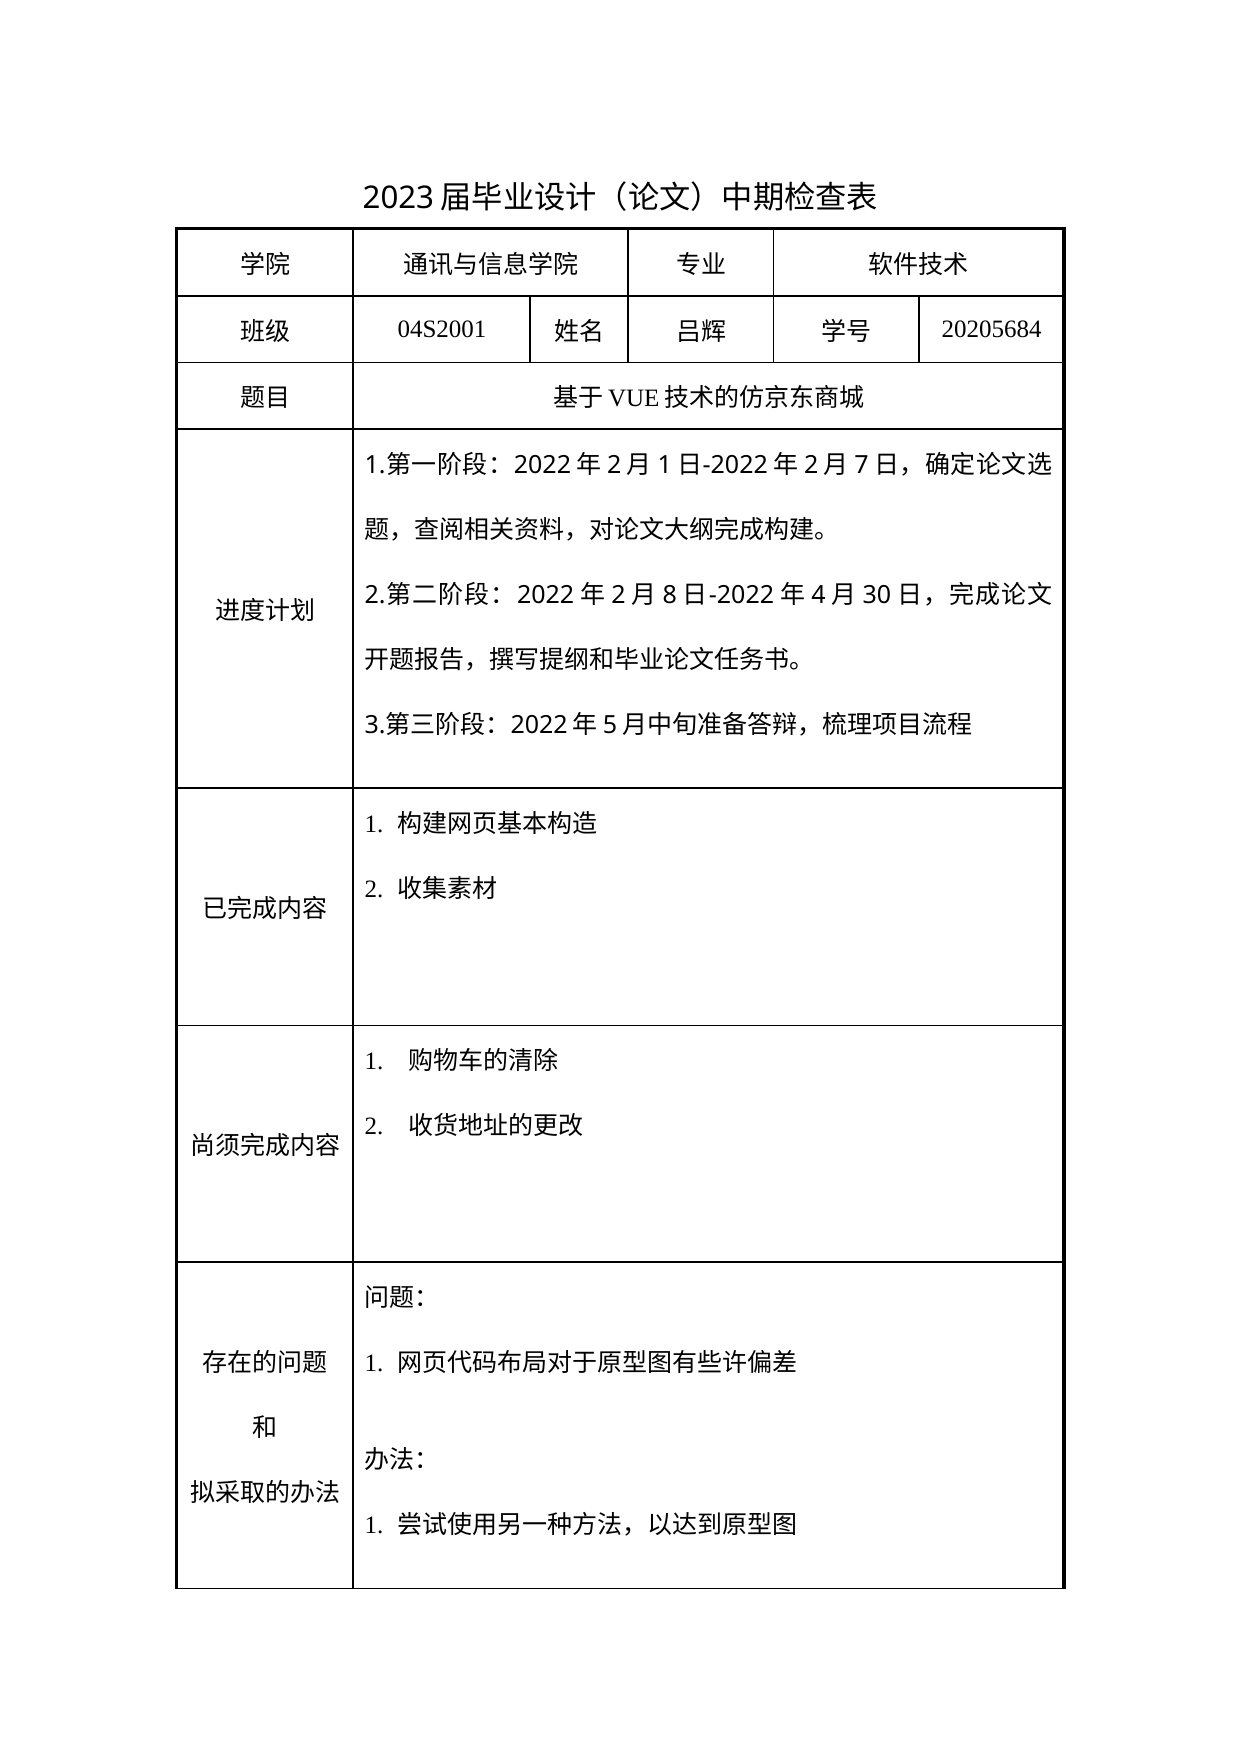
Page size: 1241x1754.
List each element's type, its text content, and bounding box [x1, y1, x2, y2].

table_header 学院 [178, 230, 352, 295]
table_cell 进度计划 [178, 430, 352, 787]
table_cell 问题： 网页代码布局对于原型图有些许偏差 办法： 尝试使用另一种方法，以达到原型图 [354, 1263, 1062, 1588]
table_cell 1.第一阶段：2022年2月1日-2022年2月7日，确定论文选题，查阅相关资料，对论文大纲完成构建。 2.第二阶段：2022年2月8日-2022年4月30日，完成论文开题报告，撰写提纲和毕业论文任务书。 3.第三阶段：2022年5月中旬准备答辩，梳理项目流程 [354, 430, 1062, 787]
table_cell 尚须完成内容 [178, 1026, 352, 1261]
table_cell 吕辉 [629, 297, 773, 362]
table_cell 20205684 [919, 297, 1062, 362]
table_cell 存在的问题 和 拟采取的办法 [178, 1263, 352, 1588]
table_cell 学号 [774, 297, 918, 362]
table_cell 04S2001 [354, 297, 529, 362]
text 2023届毕业设计（论文）中期检查表 [187, 162, 1053, 227]
table_header 专业 [629, 230, 773, 295]
table_cell 班级 [178, 297, 352, 362]
table_cell 基于VUE技术的仿京东商城 [354, 363, 1062, 428]
table_cell 已完成内容 [178, 789, 352, 1025]
table_cell 姓名 [531, 297, 627, 362]
table_cell 构建网页基本构造 收集素材 [354, 789, 1062, 1025]
table_cell 购物车的清除 收货地址的更改 [354, 1026, 1062, 1261]
table_header 软件技术 [774, 230, 1062, 295]
table_cell 题目 [178, 363, 352, 428]
table_header 通讯与信息学院 [354, 230, 627, 295]
